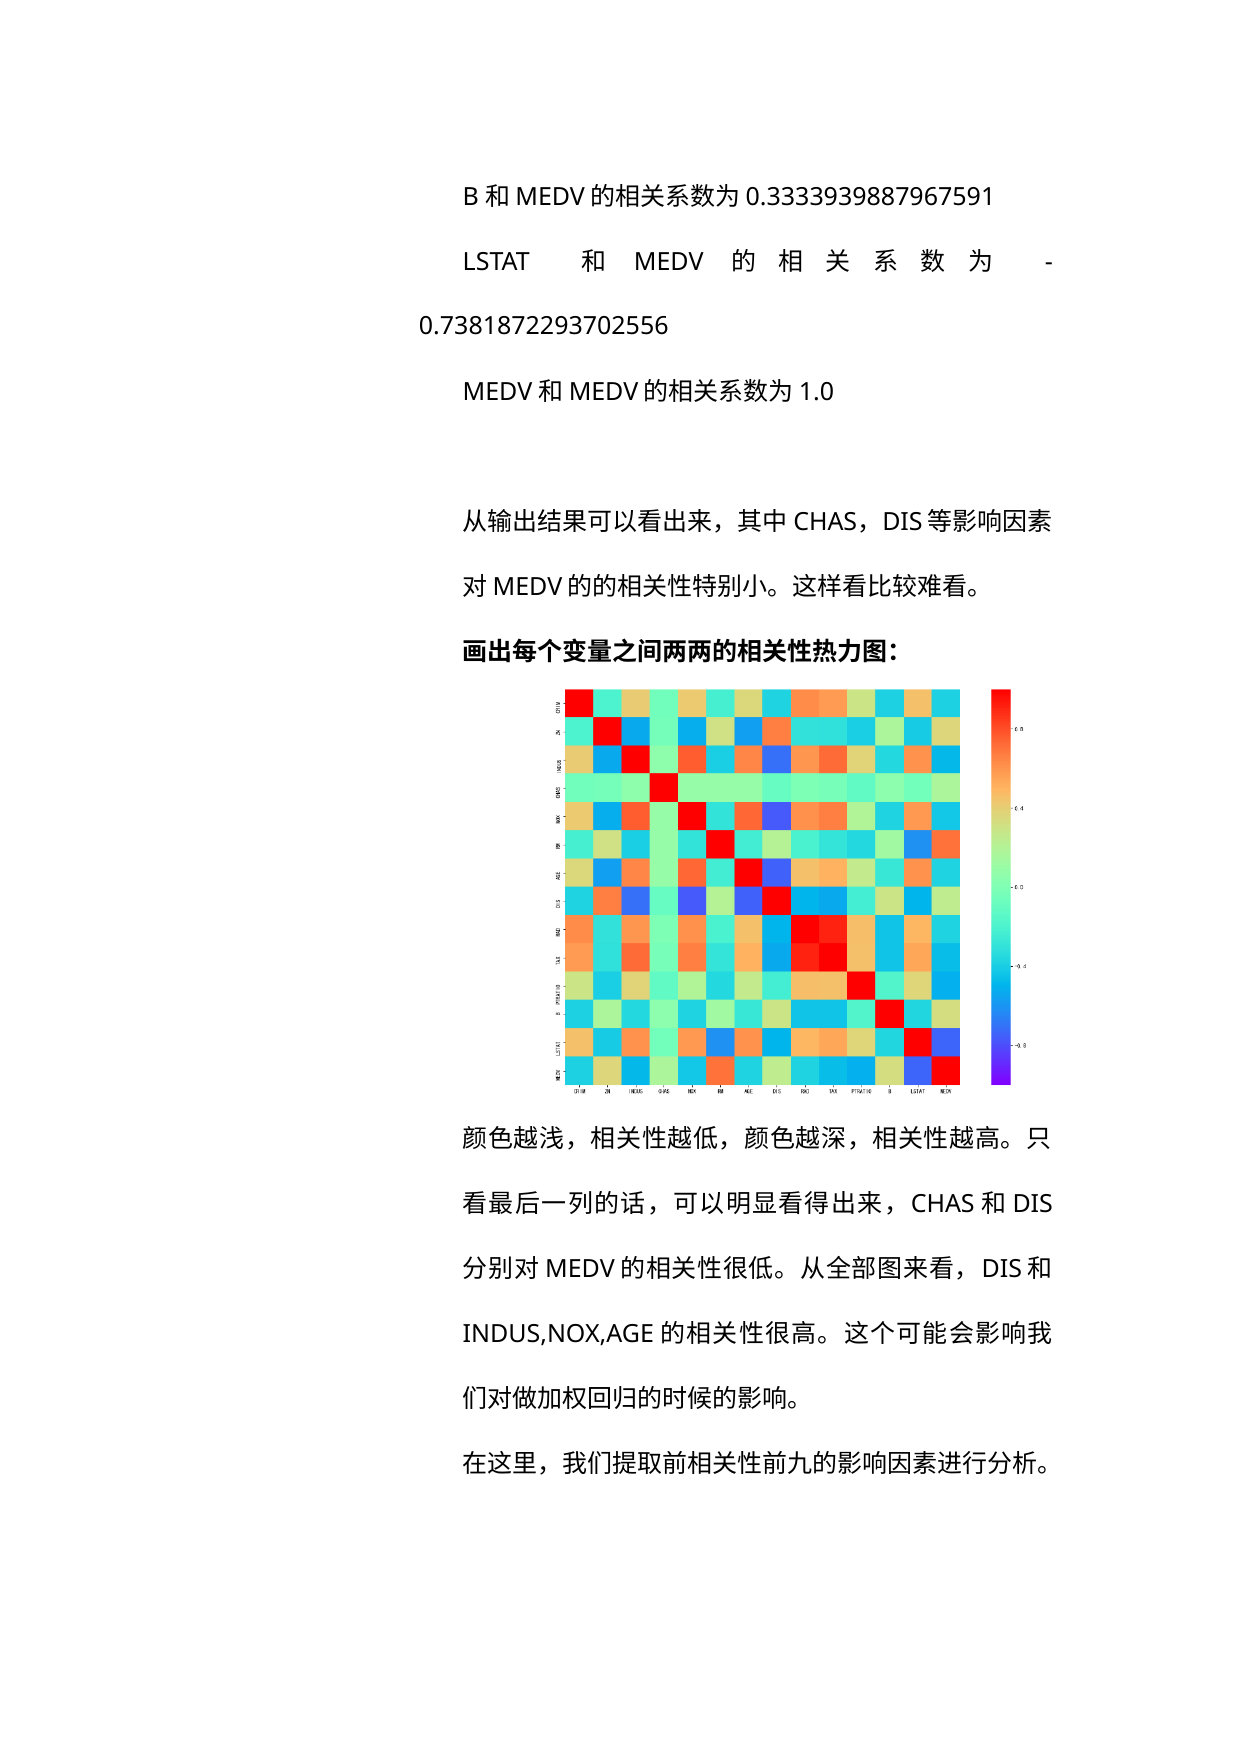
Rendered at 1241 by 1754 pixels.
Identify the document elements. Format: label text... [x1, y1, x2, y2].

list MEDV 和MEDV的相关系数为 1.0 [462, 357, 1053, 422]
list 在这里，我们提取前相关性前九的影响因素进行分析。 [462, 1429, 1053, 1494]
text B 和MEDV的相关系数为 0.3333939887967591 [419, 162, 1053, 227]
text LSTAT 和MEDV的相关系数为 -0.7381872293702556 [419, 227, 1053, 357]
picture [462, 682, 1089, 1100]
list 颜色越浅，相关性越低，颜色越深，相关性越高。只看最后一列的话，可以明显看得出来，CHAS和DIS分别对MEDV的相关性很低。从全部图来看，DIS和INDUS,NOX,AGE的相关性很高。这个可能会影响我们对做加权回归的时候的影响。 [462, 1104, 1053, 1429]
list 从输出结果可以看出来，其中CHAS，DIS等影响因素对MEDV的的相关性特别小。这样看比较难看。 [462, 487, 1053, 617]
list 画出每个变量之间两两的相关性热力图： [462, 617, 1053, 682]
